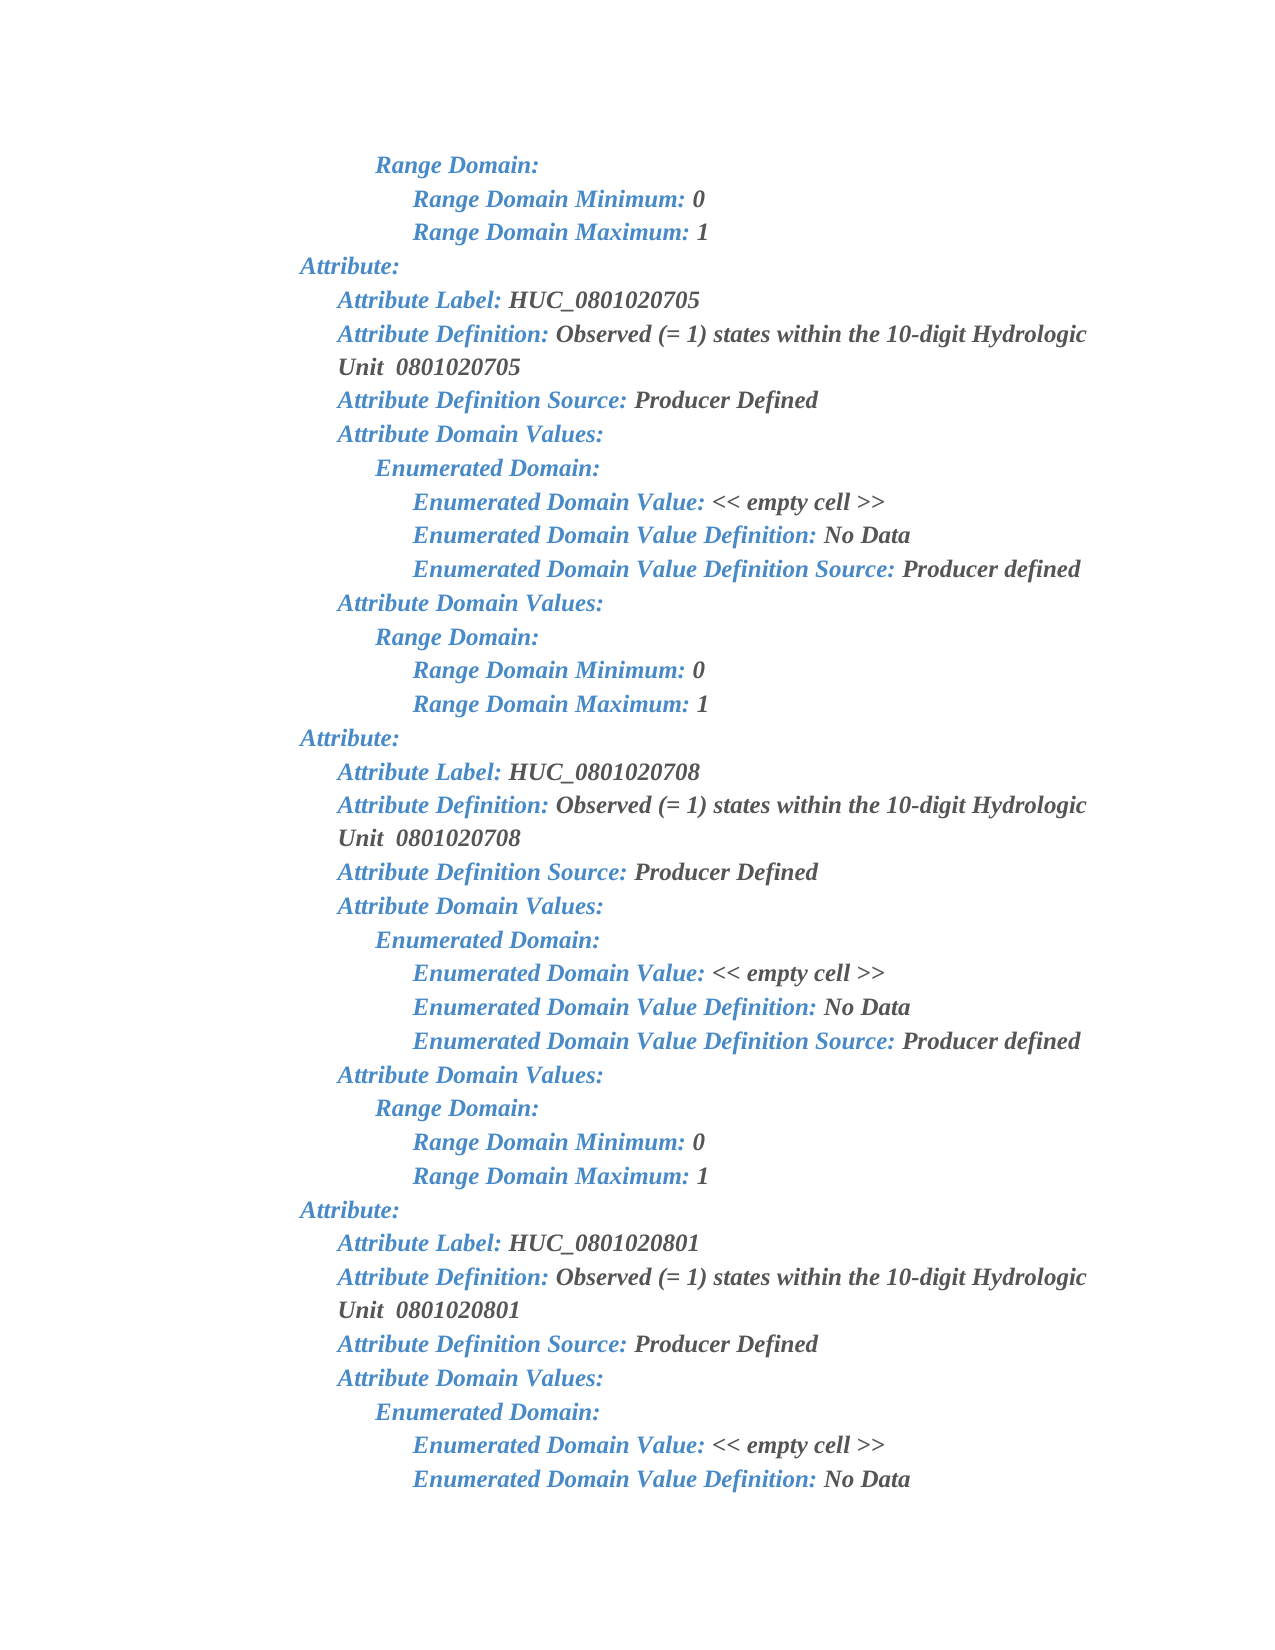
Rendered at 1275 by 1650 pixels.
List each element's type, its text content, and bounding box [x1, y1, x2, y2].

text Attribute Domain Values: [337, 891, 1087, 920]
text Range Domain Minimum: 0 [412, 1127, 1087, 1156]
text Enumerated Domain: [375, 453, 1087, 482]
text Attribute Label: HUC_0801020801 [337, 1228, 1087, 1257]
text Enumerated Domain: [375, 925, 1087, 953]
text Range Domain: [375, 622, 1087, 651]
text Attribute Domain Values: [337, 588, 1087, 617]
text Attribute Domain Values: [337, 1060, 1087, 1088]
text Enumerated Domain Value Definition: No Data [412, 1464, 1087, 1493]
text Enumerated Domain Value Definition Source: Producer defined [412, 554, 1087, 583]
text Attribute Definition: Observed (= 1) states within the 10-digit Hydrologic Unit 0801020801 [337, 1262, 1087, 1324]
text Range Domain Maximum: 1 [412, 1161, 1087, 1190]
text Attribute Definition Source: Producer Defined [337, 1329, 1087, 1358]
text Attribute Definition Source: Producer Defined [337, 386, 1087, 414]
text Attribute: [300, 723, 1087, 752]
text Attribute: [300, 251, 1087, 280]
text Attribute Definition: Observed (= 1) states within the 10-digit Hydrologic Unit 0801020705 [337, 319, 1087, 381]
text Attribute Label: HUC_0801020708 [337, 757, 1087, 786]
text Range Domain: [375, 1093, 1087, 1122]
text Attribute: [300, 1195, 1087, 1223]
text Attribute Domain Values: [337, 1363, 1087, 1392]
text Enumerated Domain Value Definition: No Data [412, 992, 1087, 1021]
text Enumerated Domain Value: << empty cell >> [412, 487, 1087, 516]
text Attribute Domain Values: [337, 419, 1087, 448]
text Enumerated Domain Value: << empty cell >> [412, 1430, 1087, 1459]
text Enumerated Domain Value: << empty cell >> [412, 958, 1087, 987]
text Attribute Label: HUC_0801020705 [337, 285, 1087, 314]
text Range Domain: [375, 150, 1087, 179]
text Enumerated Domain Value Definition Source: Producer defined [412, 1026, 1087, 1055]
text Enumerated Domain: [375, 1397, 1087, 1425]
text Attribute Definition Source: Producer Defined [337, 857, 1087, 886]
text Enumerated Domain Value Definition: No Data [412, 521, 1087, 549]
text Range Domain Minimum: 0 [412, 656, 1087, 684]
text Attribute Definition: Observed (= 1) states within the 10-digit Hydrologic Unit 0801020708 [337, 791, 1087, 852]
text Range Domain Maximum: 1 [412, 217, 1087, 246]
text Range Domain Minimum: 0 [412, 184, 1087, 212]
text Range Domain Maximum: 1 [412, 689, 1087, 718]
